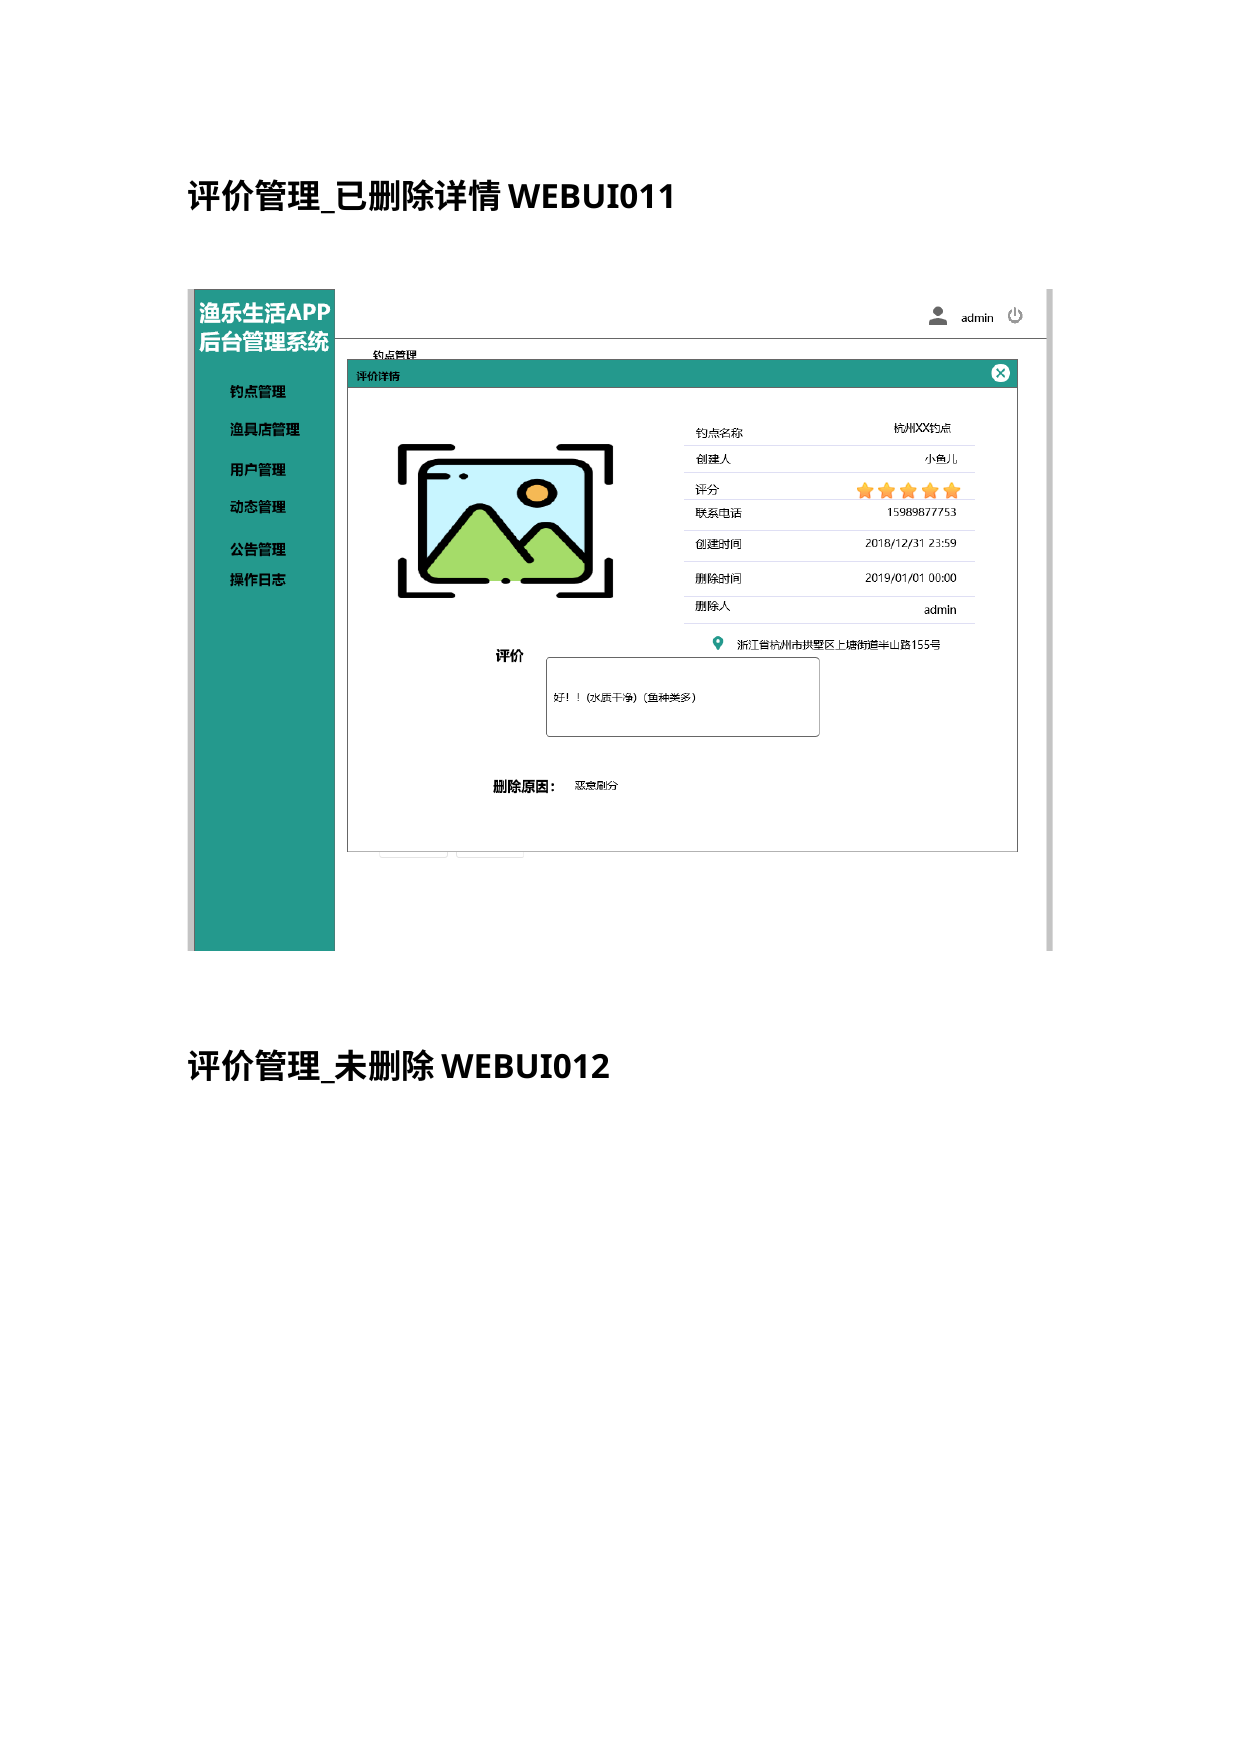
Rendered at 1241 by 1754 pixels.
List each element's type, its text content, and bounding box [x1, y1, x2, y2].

subtitle 评价管理_未删除WEBUI012 [187, 1031, 1053, 1096]
picture [187, 289, 1053, 951]
subtitle 评价管理_已删除详情WEBUI011 [187, 162, 1053, 227]
